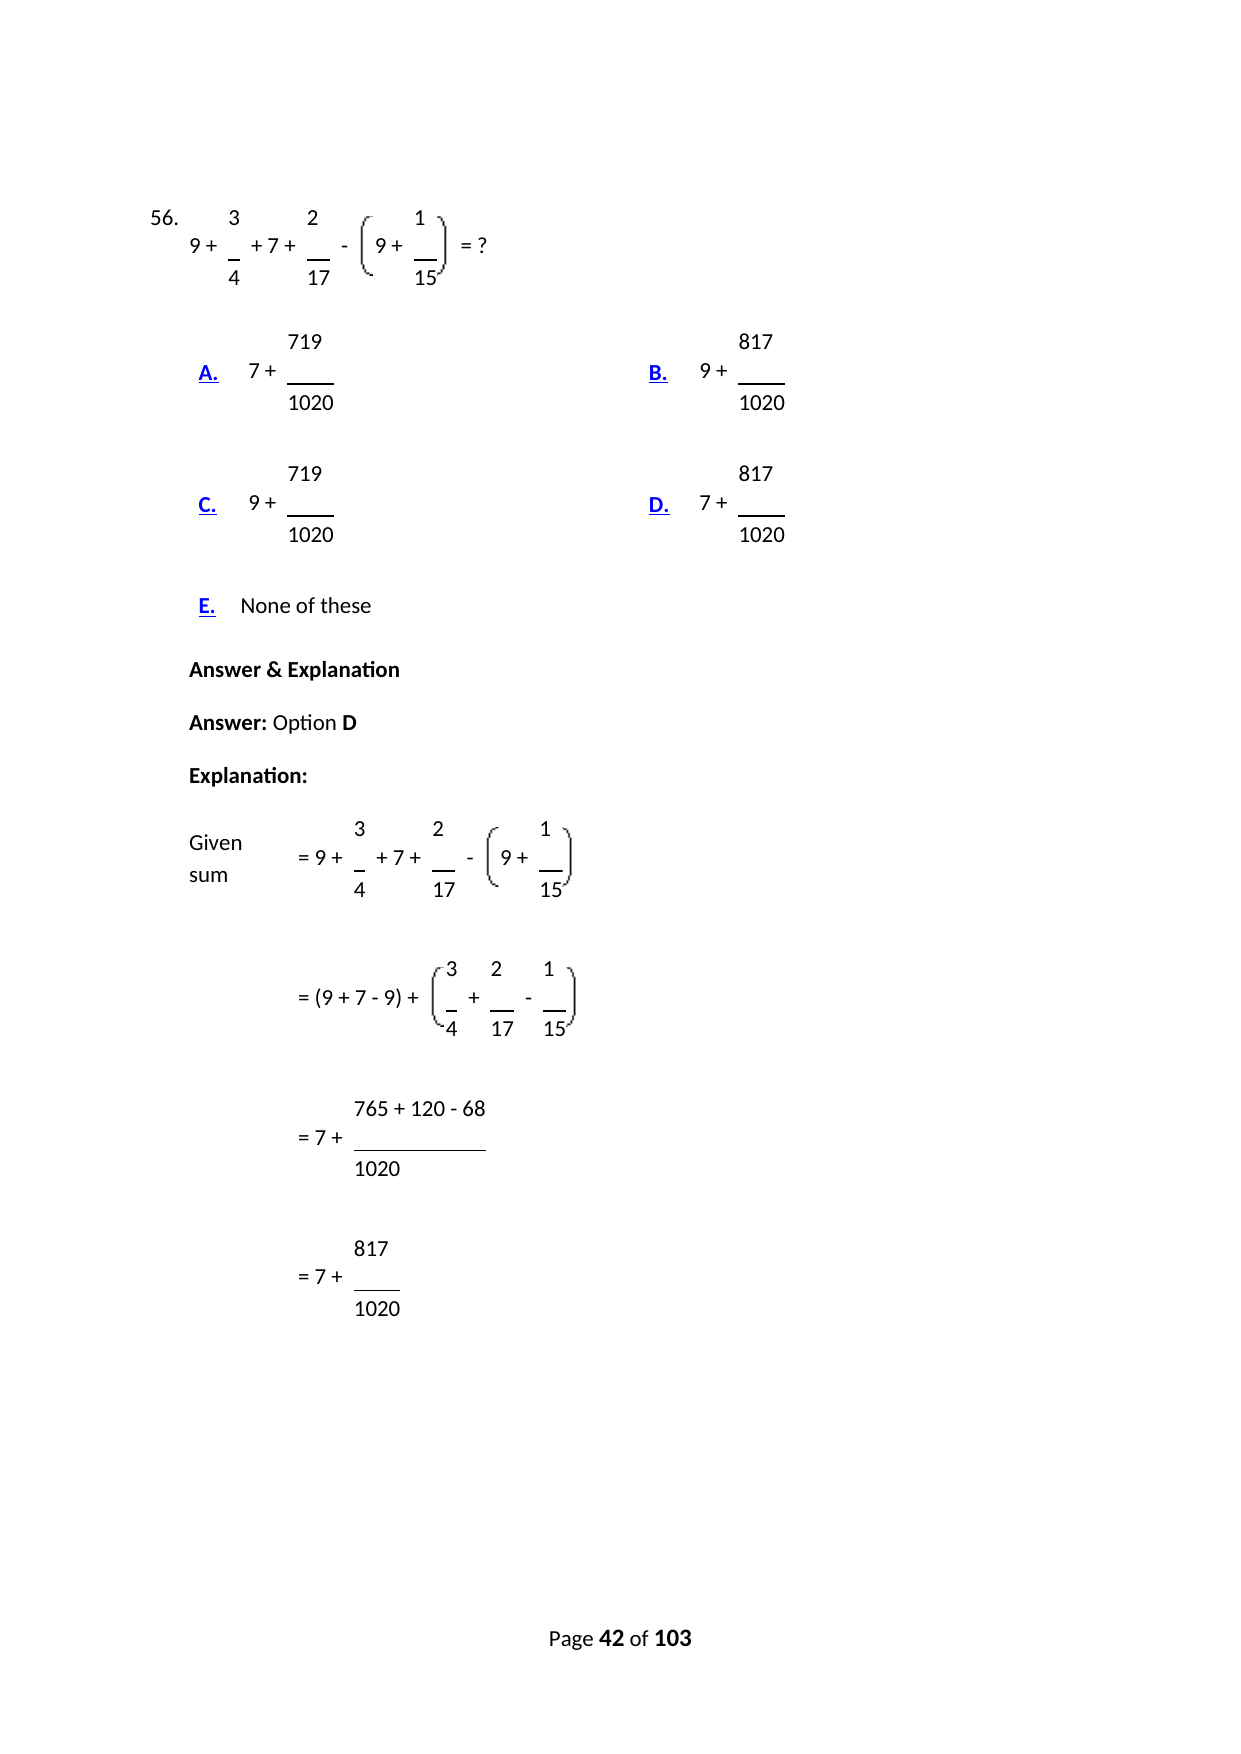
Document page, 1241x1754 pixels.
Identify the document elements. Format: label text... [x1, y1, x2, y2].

table_cell Answer & Explanation Answer: Option D Explanation: [642, 452, 682, 581]
table_cell Answer & Explanation Answer: Option D Explanation: [642, 320, 682, 449]
table_cell Answer & Explanation Answer: Option D Explanation: [685, 320, 1089, 449]
picture [562, 827, 575, 887]
table_cell Answer & Explanation Answer: Option D Explanation: [234, 452, 639, 581]
table_cell Answer & Explanation Answer: Option D Explanation: [189, 584, 1090, 1374]
table_header [189, 203, 1090, 316]
table_cell Answer & Explanation Answer: Option D Explanation: [192, 320, 231, 449]
picture [484, 827, 499, 887]
table_cell Answer & Explanation Answer: Option D Explanation: [234, 320, 639, 449]
picture [429, 967, 444, 1027]
picture [437, 216, 450, 276]
table_header 56. [150, 203, 189, 1374]
table_cell Answer & Explanation Answer: Option D Explanation: [685, 452, 1089, 581]
table_cell Answer & Explanation Answer: Option D Explanation: [192, 452, 231, 581]
picture [566, 967, 579, 1027]
picture [358, 216, 373, 276]
